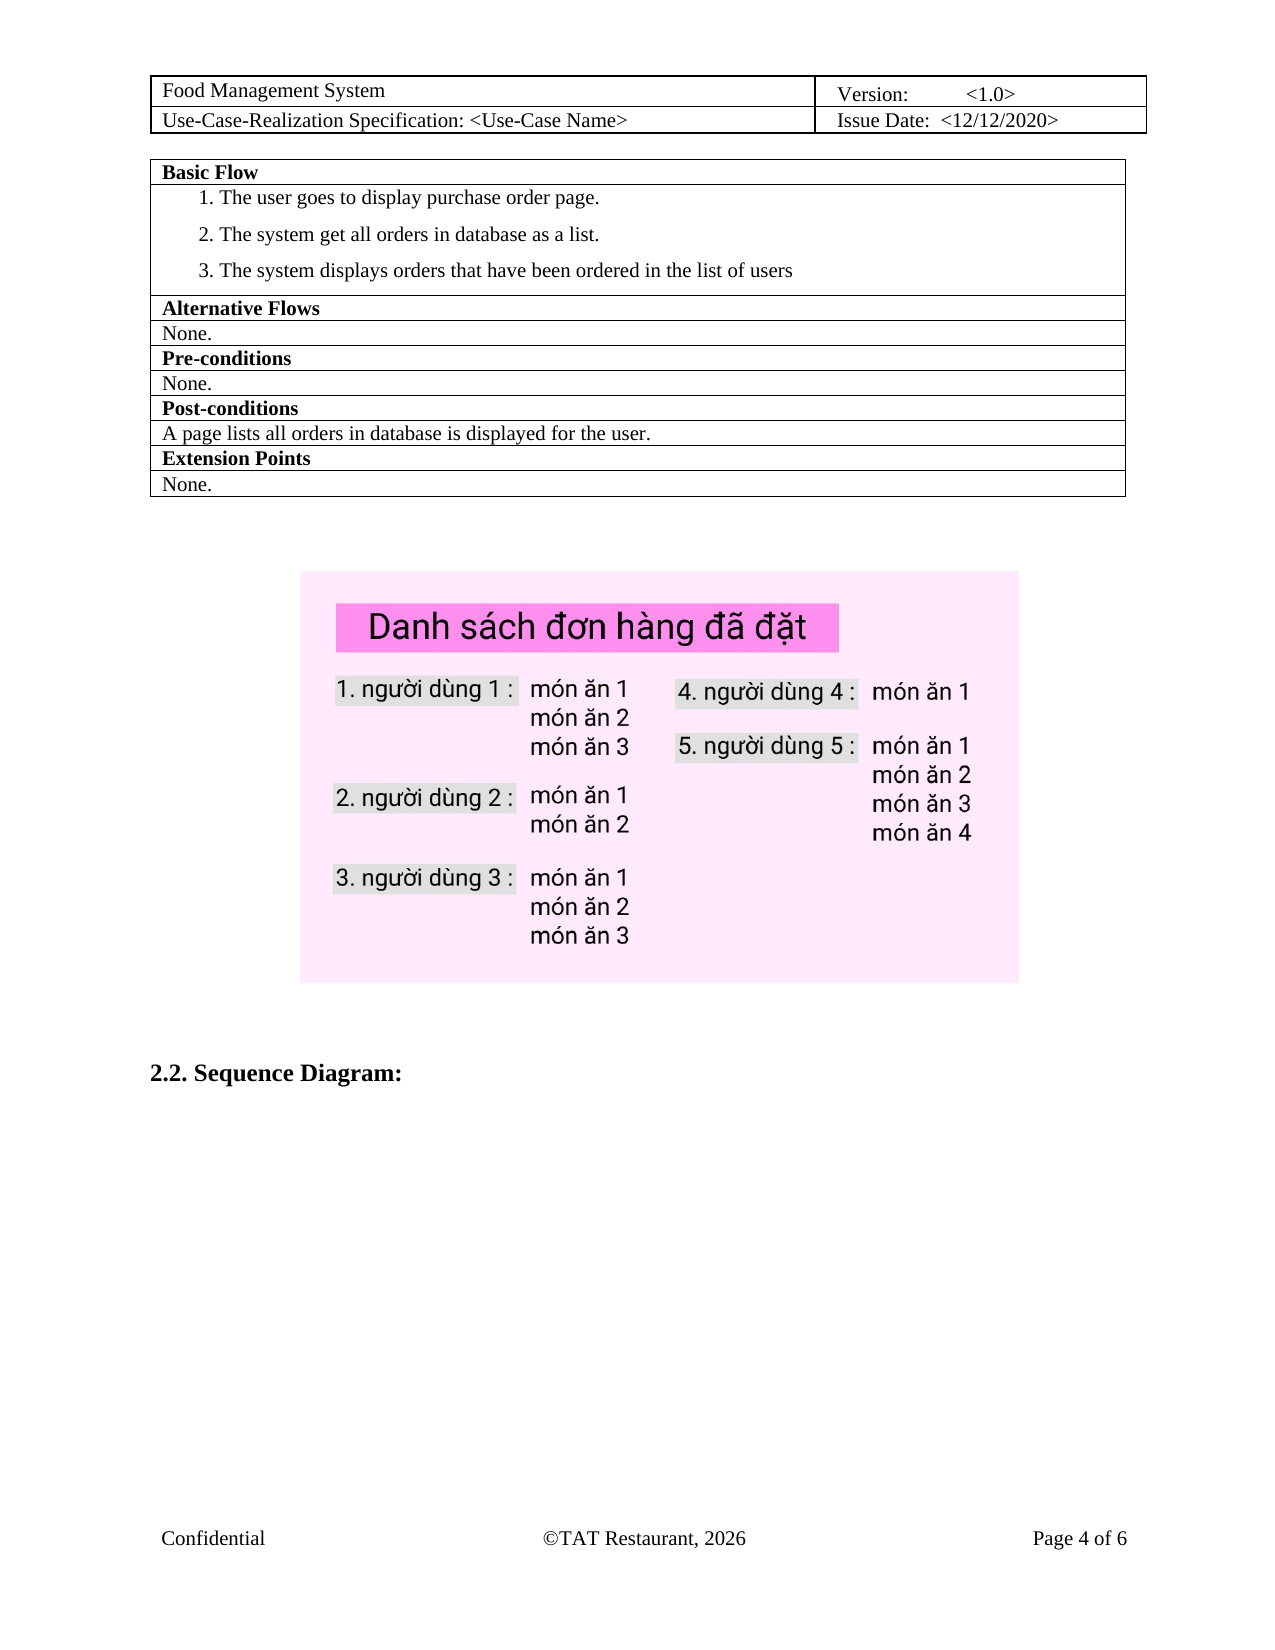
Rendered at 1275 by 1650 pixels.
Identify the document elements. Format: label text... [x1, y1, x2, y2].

text 2.2. Sequence Diagram: [150, 1058, 1125, 1086]
table_cell Basic Flow [151, 160, 1125, 184]
table_cell Extension Points [151, 446, 1125, 470]
table_cell Post-conditions [151, 396, 1125, 420]
table_cell None. [151, 371, 1125, 395]
table_cell A page lists all orders in database is displayed for the user. [151, 421, 1125, 445]
table_cell Pre-conditions [151, 346, 1125, 370]
table_cell Alternative Flows [151, 296, 1125, 320]
table_cell 1. The user goes to display purchase order page. 2. The system get all orders in database as a list. 3. The system displays orders that have been ordered in the list of users [151, 185, 1125, 295]
picture [300, 571, 1019, 983]
table_cell None. [151, 321, 1125, 345]
table_cell None. [151, 471, 1125, 496]
